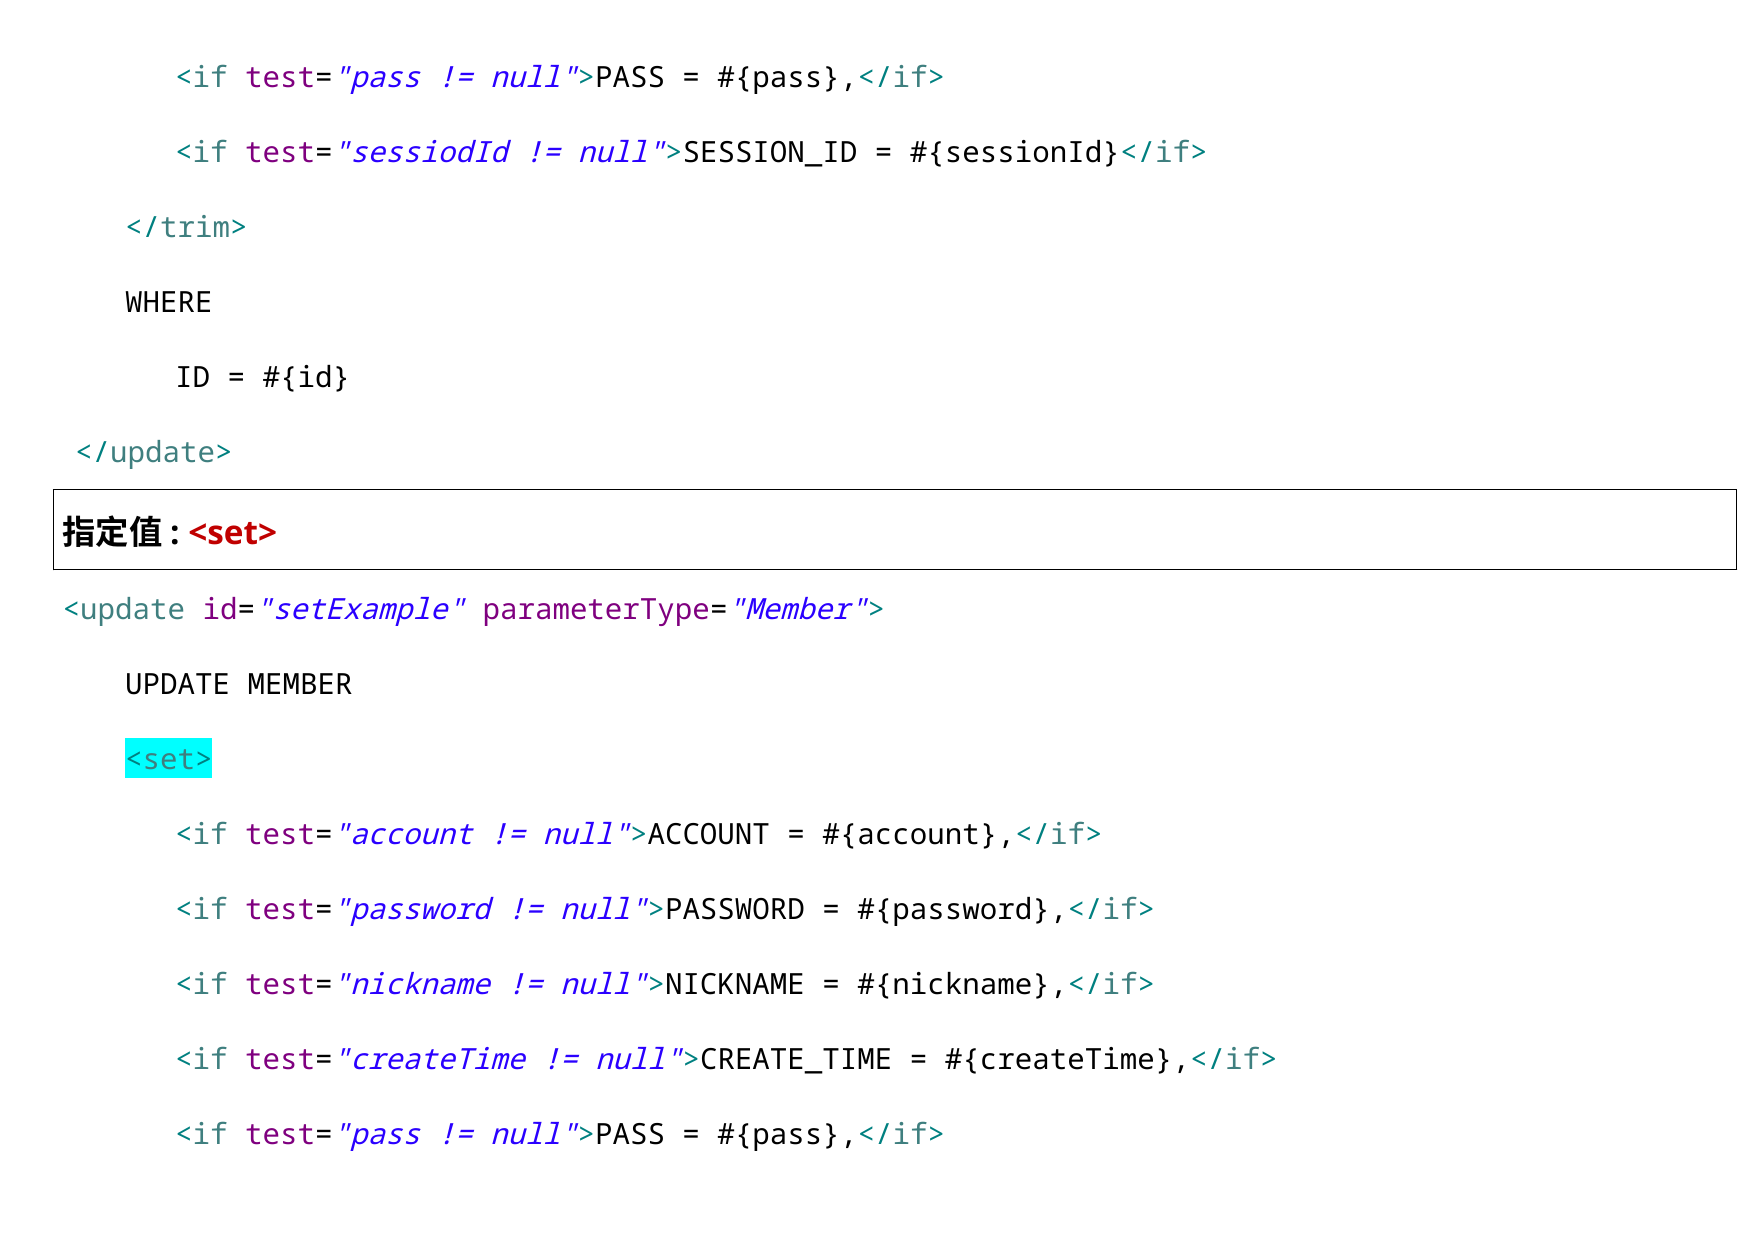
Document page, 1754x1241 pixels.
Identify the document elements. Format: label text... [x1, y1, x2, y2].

text <if test="pass != null">PASS = #{pass},</if> [25, 39, 1728, 114]
text <set> [25, 720, 1728, 795]
text <if test="pass != null">PASS = #{pass},</if> [25, 1095, 1728, 1170]
text UPDATE MEMBER [25, 645, 1728, 720]
list 指定值 : <set> [54, 490, 1736, 569]
text <if test="sessiodId != null">SESSION_ID = #{sessionId}</if> [25, 114, 1728, 189]
text </trim> [25, 189, 1728, 264]
text <if test="createTime != null">CREATE_TIME = #{createTime},</if> [25, 1020, 1728, 1095]
text <update id="setExample" parameterType="Member"> [25, 570, 1728, 645]
text WHERE [25, 264, 1728, 339]
list </update> [62, 414, 1728, 489]
text <if test="password != null">PASSWORD = #{password},</if> [25, 870, 1728, 945]
text <if test="account != null">ACCOUNT = #{account},</if> [25, 795, 1728, 870]
text <if test="nickname != null">NICKNAME = #{nickname},</if> [25, 945, 1728, 1020]
text ID = #{id} [25, 339, 1728, 414]
